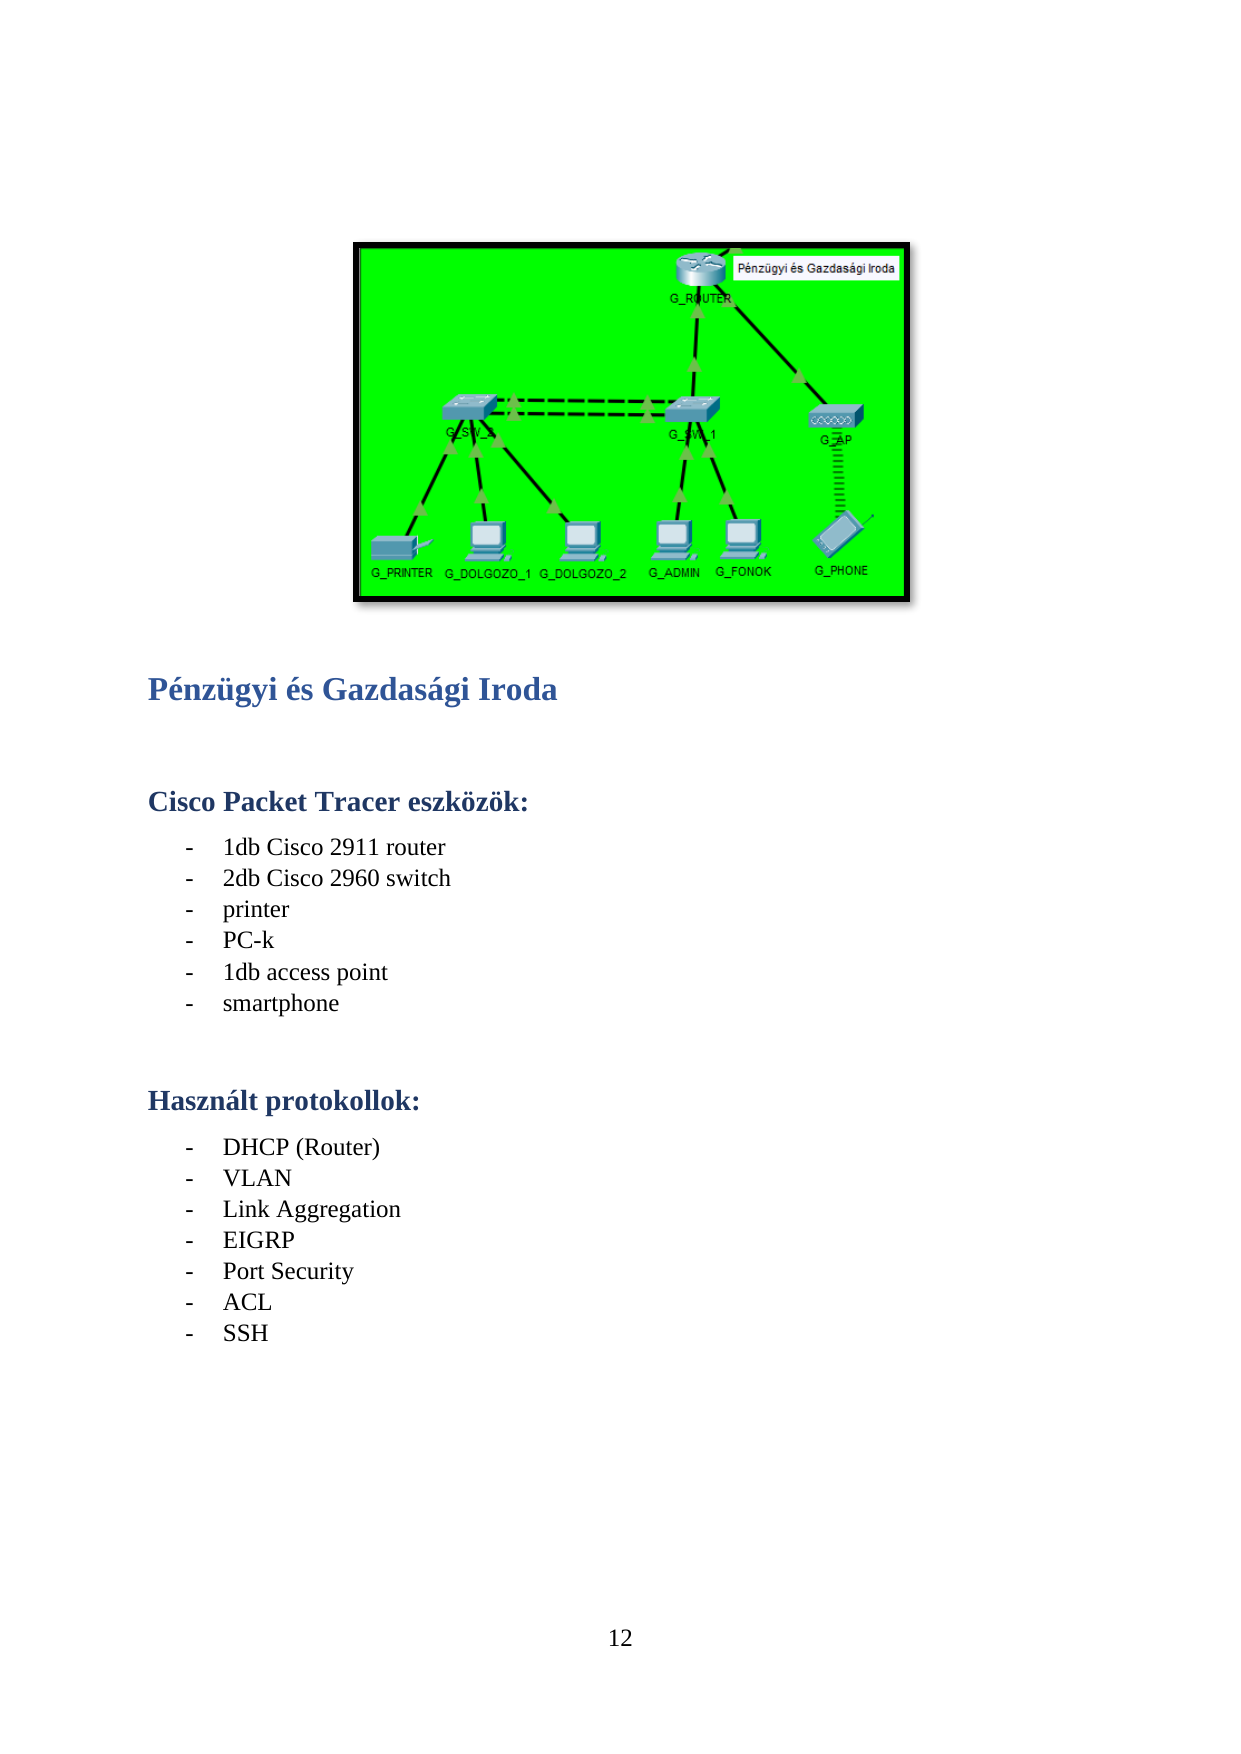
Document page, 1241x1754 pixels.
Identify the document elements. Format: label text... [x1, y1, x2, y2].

list SSH [185, 1318, 1093, 1347]
list smartphone [185, 988, 1093, 1016]
list PC-k [185, 926, 1093, 954]
list Link Aggregation [185, 1194, 1093, 1222]
list VLAN [185, 1163, 1093, 1191]
subtitle Használt protokollok: [148, 1083, 1093, 1117]
list EIGRP [185, 1225, 1093, 1253]
list 1db Cisco 2911 router [185, 832, 1093, 861]
list ACL [185, 1287, 1093, 1316]
list Port Security [185, 1256, 1093, 1284]
list 1db access point [185, 957, 1093, 985]
list printer [185, 894, 1093, 923]
picture [359, 248, 904, 596]
list DHCP (Router) [185, 1132, 1093, 1160]
subtitle Cisco Packet Tracer eszközök: [148, 784, 1093, 817]
list 2db Cisco 2960 switch [185, 863, 1093, 892]
